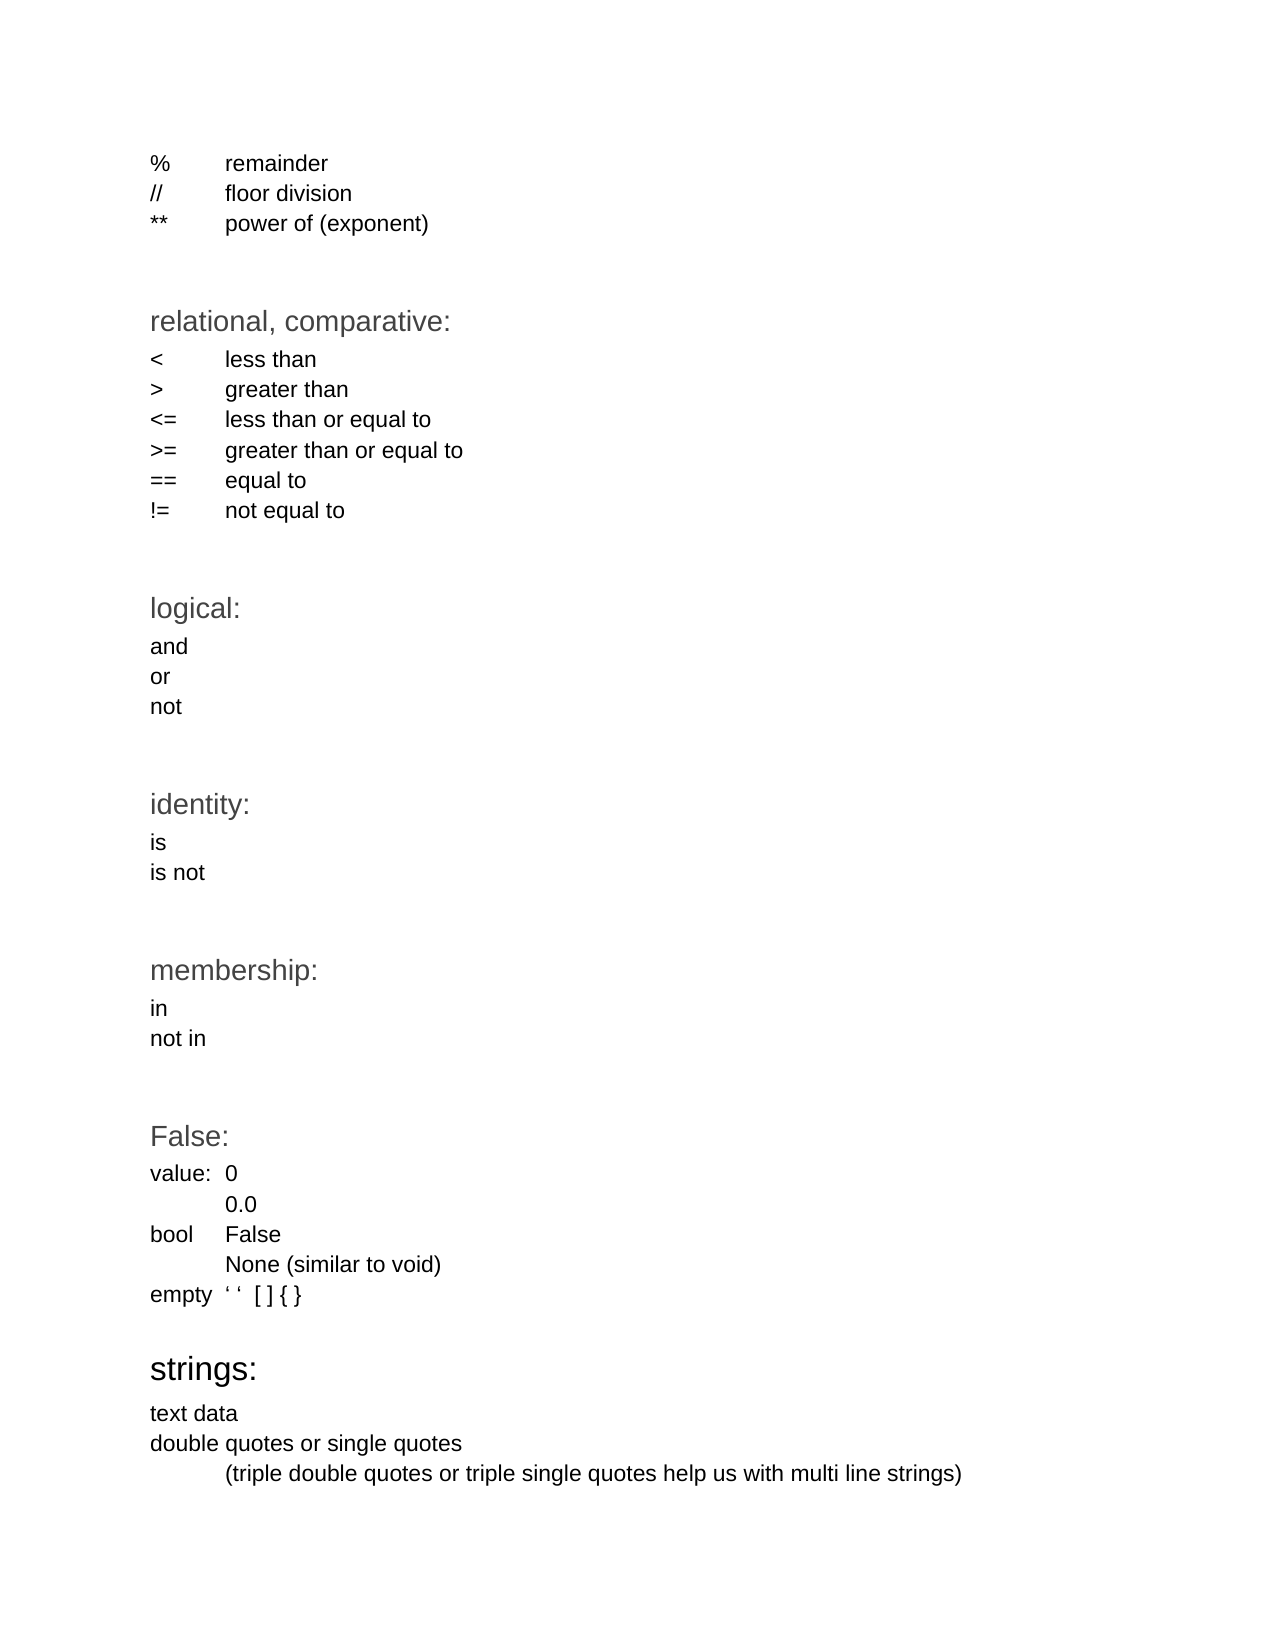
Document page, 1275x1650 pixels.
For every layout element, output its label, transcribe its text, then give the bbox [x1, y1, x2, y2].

text in [150, 994, 1125, 1021]
text not [150, 693, 1125, 719]
text not in [150, 1025, 1125, 1051]
text == equal to [150, 467, 1125, 493]
text or [150, 663, 1125, 689]
text and [150, 633, 1125, 659]
subtitle membership: [150, 953, 1125, 986]
text (triple double quotes or triple single quotes help us with multi line strings) [150, 1460, 1125, 1487]
text empty ‘ ‘ [ ] { } [150, 1281, 1125, 1308]
text is [150, 829, 1125, 855]
text <= less than or equal to [150, 406, 1125, 433]
text value: 0 [150, 1160, 1125, 1187]
subtitle identity: [150, 787, 1125, 820]
text None (similar to void) [150, 1251, 1125, 1277]
text != not equal to [150, 497, 1125, 523]
text double quotes or single quotes [150, 1430, 1125, 1456]
text 0.0 [150, 1191, 1125, 1217]
text > greater than [150, 376, 1125, 403]
subtitle strings: [150, 1349, 1125, 1387]
text >= greater than or equal to [150, 437, 1125, 463]
text < less than [150, 346, 1125, 372]
subtitle relational, comparative: [150, 304, 1125, 338]
text bool False [150, 1221, 1125, 1247]
text ** power of (exponent) [150, 210, 1125, 237]
subtitle False: [150, 1118, 1125, 1152]
text % remainder [150, 150, 1125, 176]
text is not [150, 859, 1125, 885]
text text data [150, 1400, 1125, 1426]
subtitle logical: [150, 591, 1125, 624]
text // floor division [150, 180, 1125, 207]
